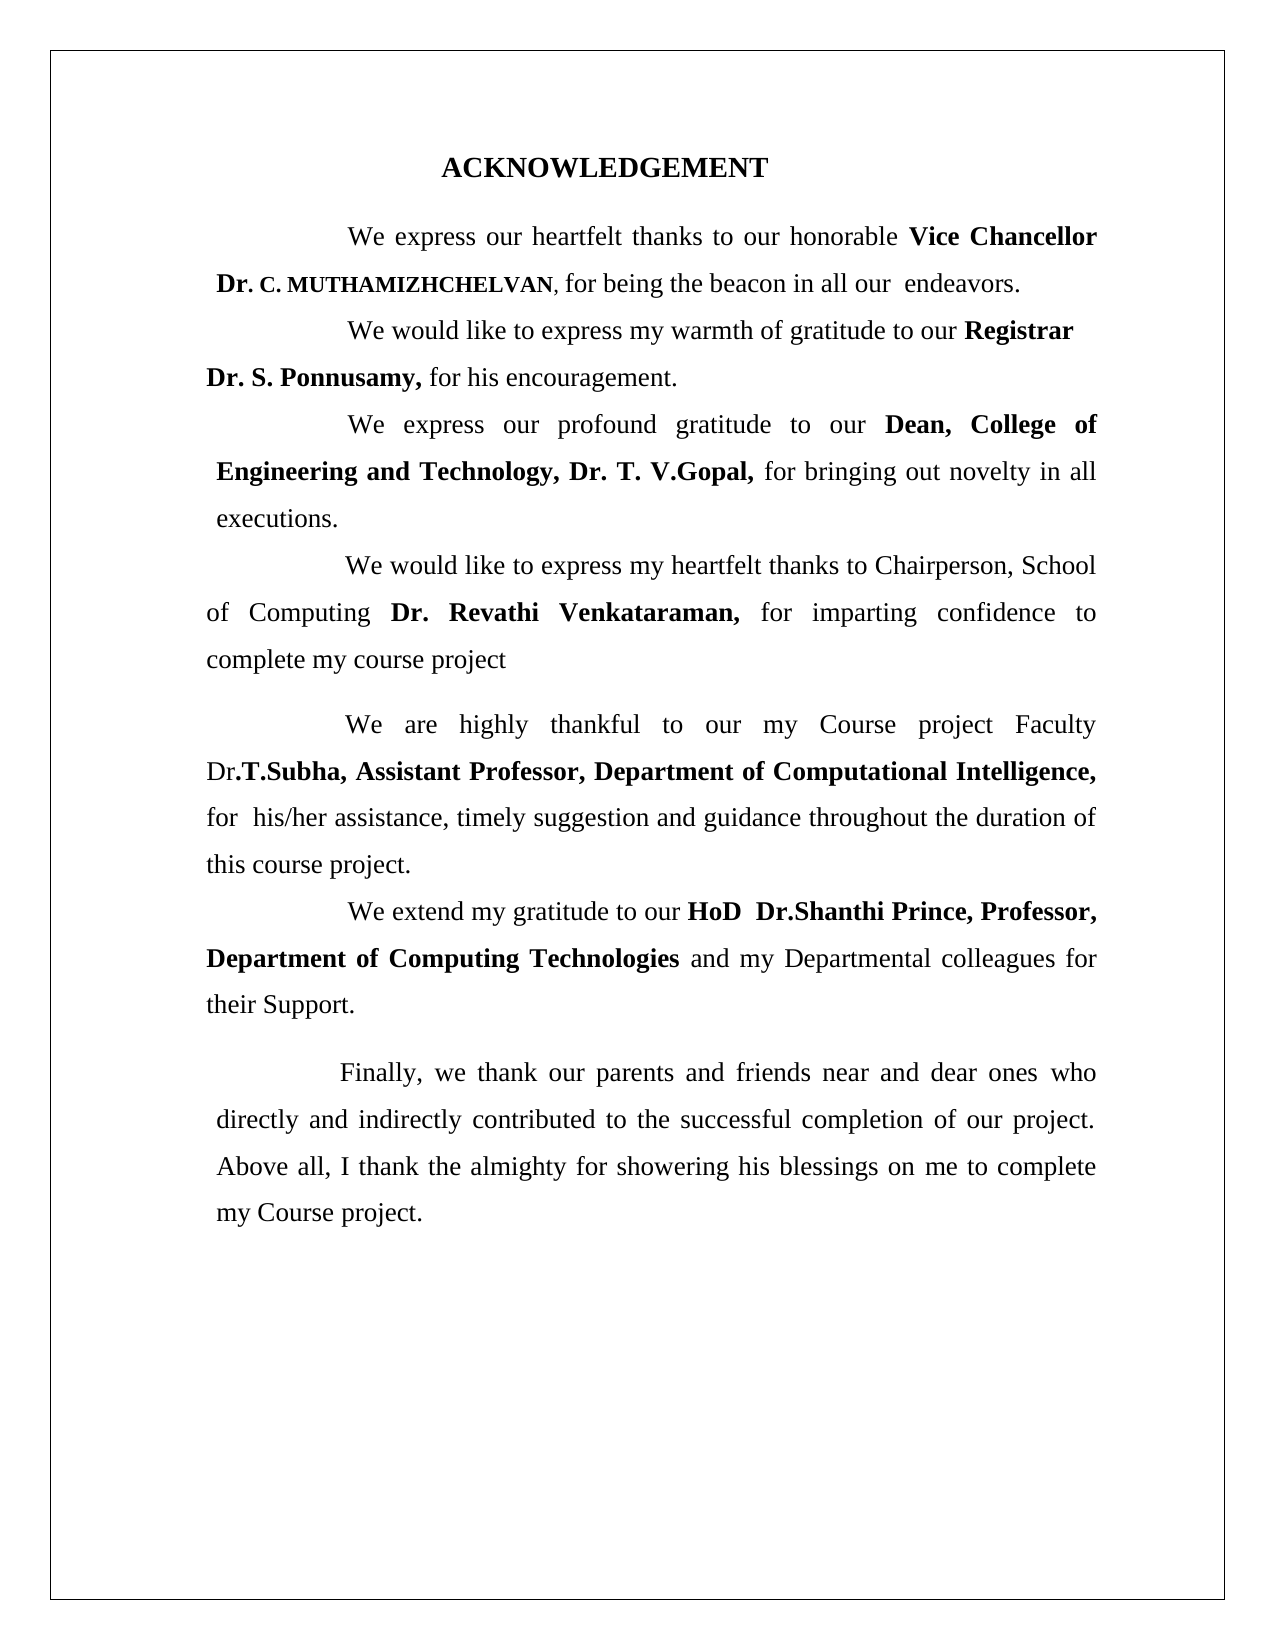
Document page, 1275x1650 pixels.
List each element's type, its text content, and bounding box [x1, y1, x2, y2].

text We express our profound gratitude to our Dean, College of Engineering and Technology, Dr. T. V.Gopal, for bringing out novelty in all executions. [216, 408, 1097, 533]
text ACKNOWLEDGEMENT [150, 150, 1039, 183]
text We are highly thankful to our my Course project Faculty Dr.T.Subha, Assistant Professor, Department of Computational Intelligence, for his/her assistance, timely suggestion and guidance throughout the duration of this course project. [206, 708, 1097, 879]
text We extend my gratitude to our HoD Dr.Shanthi Prince, Professor, Department of Computing Technologies and my Departmental colleagues for their Support. [206, 895, 1097, 1020]
text Finally, we thank our parents and friends near and dear ones who directly and indirectly contributed to the successful completion of our project. Above all, I thank the almighty for showering his blessings on me to complete my Course project. [216, 1056, 1096, 1228]
text We would like to express my warmth of gratitude to our Registrar Dr. S. Ponnusamy, for his encouragement. [206, 314, 1074, 392]
text We express our heartfelt thanks to our honorable Vice Chancellor Dr. C. MUTHAMIZHCHELVAN, for being the beacon in all our endeavors. [216, 220, 1097, 298]
text We would like to express my heartfelt thanks to Chairperson, School of Computing Dr. Revathi Venkataraman, for imparting confidence to complete my course project [206, 549, 1097, 674]
